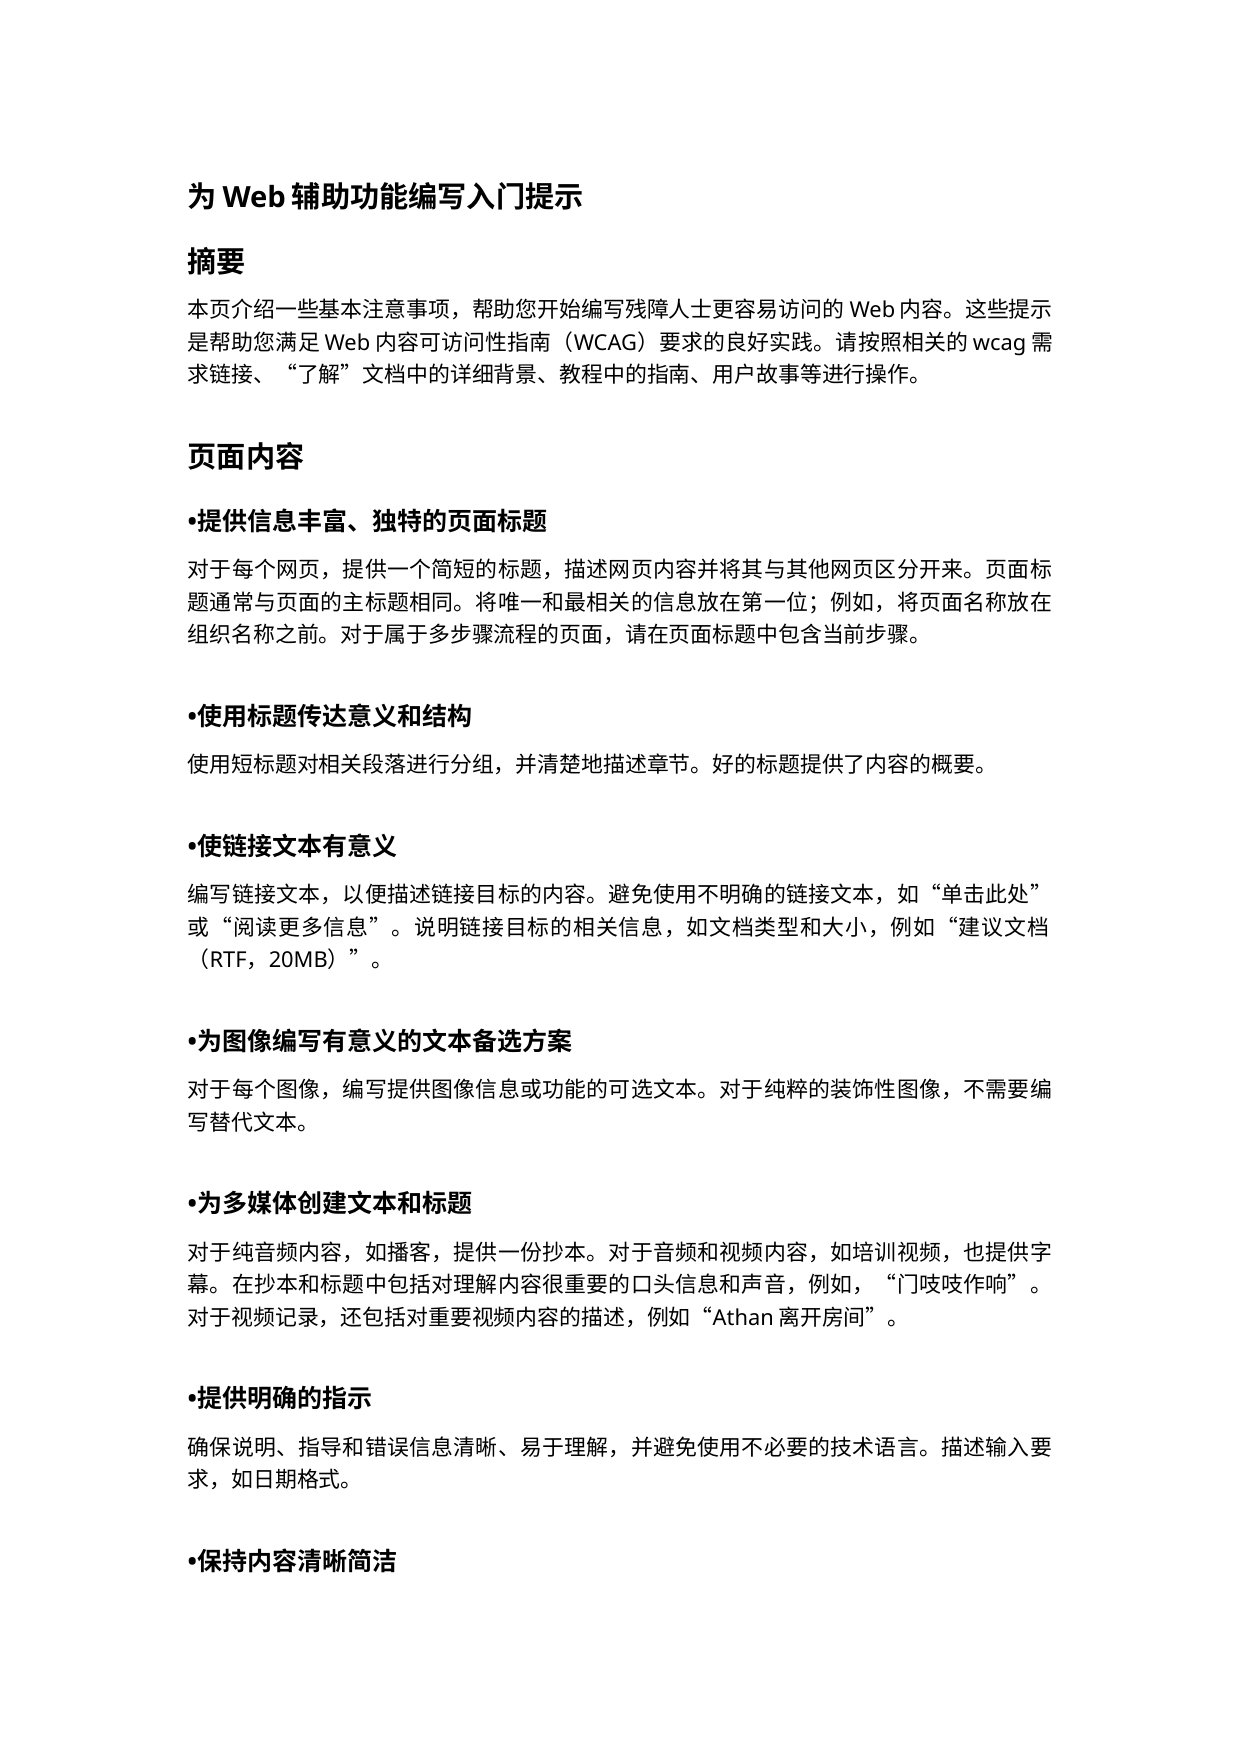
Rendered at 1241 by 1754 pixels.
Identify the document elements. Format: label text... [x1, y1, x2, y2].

text •提供信息丰富、独特的页面标题 [187, 487, 1053, 552]
text 页面内容 [187, 422, 1053, 487]
text 使用短标题对相关段落进行分组，并清楚地描述章节。好的标题提供了内容的概要。 [187, 747, 1053, 779]
text •保持内容清晰简洁 [187, 1527, 1053, 1592]
text •使用标题传达意义和结构 [187, 682, 1053, 747]
text 编写链接文本，以便描述链接目标的内容。避免使用不明确的链接文本，如“单击此处”或“阅读更多信息”。说明链接目标的相关信息，如文档类型和大小，例如“建议文档（RTF，20MB）”。 [187, 877, 1053, 974]
text 本页介绍一些基本注意事项，帮助您开始编写残障人士更容易访问的Web内容。这些提示是帮助您满足Web内容可访问性指南（WCAG）要求的良好实践。请按照相关的wcag需求链接、“了解”文档中的详细背景、教程中的指南、用户故事等进行操作。 [187, 292, 1053, 389]
text 对于每个网页，提供一个简短的标题，描述网页内容并将其与其他网页区分开来。页面标题通常与页面的主标题相同。将唯一和最相关的信息放在第一位；例如，将页面名称放在组织名称之前。对于属于多步骤流程的页面，请在页面标题中包含当前步骤。 [187, 552, 1053, 649]
text 摘要 [187, 227, 1053, 292]
text •为多媒体创建文本和标题 [187, 1169, 1053, 1234]
text •提供明确的指示 [187, 1364, 1053, 1429]
text 确保说明、指导和错误信息清晰、易于理解，并避免使用不必要的技术语言。描述输入要求，如日期格式。 [187, 1429, 1053, 1494]
text •为图像编写有意义的文本备选方案 [187, 1007, 1053, 1072]
text 对于每个图像，编写提供图像信息或功能的可选文本。对于纯粹的装饰性图像，不需要编写替代文本。 [187, 1072, 1053, 1137]
text •使链接文本有意义 [187, 812, 1053, 877]
text 为Web辅助功能编写入门提示 [187, 162, 1053, 227]
text 对于纯音频内容，如播客，提供一份抄本。对于音频和视频内容，如培训视频，也提供字幕。在抄本和标题中包括对理解内容很重要的口头信息和声音，例如，“门吱吱作响”。对于视频记录，还包括对重要视频内容的描述，例如“Athan离开房间”。 [187, 1234, 1053, 1332]
